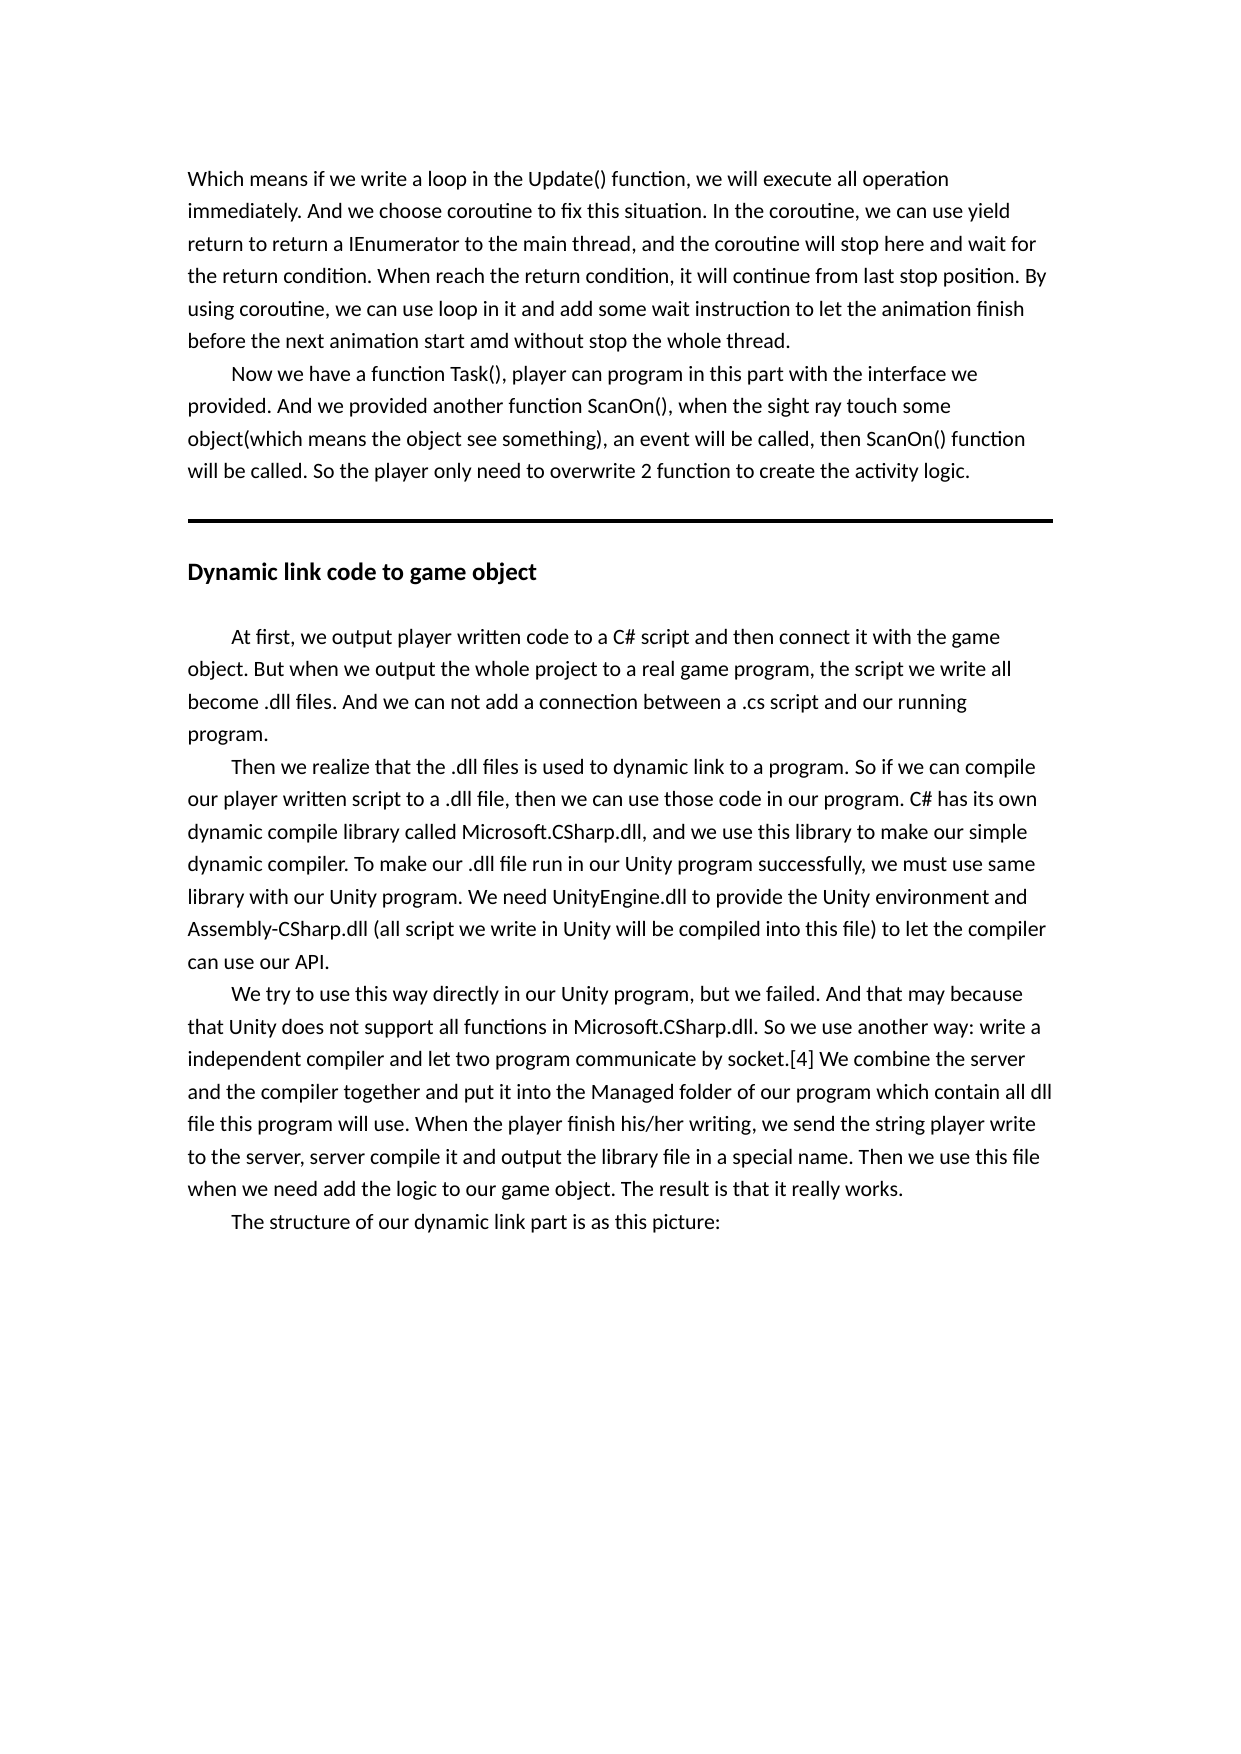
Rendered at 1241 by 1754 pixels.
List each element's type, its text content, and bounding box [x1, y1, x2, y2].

text Now we have a function Task(), player can program in this part with the interface we provided. And we provided another function ScanOn(), when the sight ray touch some object(which means the object see something), an event will be called, then ScanOn() function will be called. So the player only need to overwrite 2 function to create the activity logic. [187, 357, 1053, 487]
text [187, 162, 1053, 357]
text We try to use this way directly in our Unity program, but we failed. And that may because that Unity does not support all functions in Microsoft.CSharp.dll. So we use another way: write a independent compiler and let two program communicate by socket.[4] We combine the server and the compiler together and put it into the Managed folder of our program which contain all dll file this program will use. When the player finish his/her writing, we send the string player write to the server, server compile it and output the library file in a special name. Then we use this file when we need add the logic to our game object. The result is that it really works. [187, 978, 1053, 1205]
text At first, we output player written code to a C# script and then connect it with the game object. But when we output the whole project to a real game program, the script we write all become .dll files. And we can not add a connection between a .cs script and our running program. [187, 620, 1053, 750]
text The structure of our dynamic link part is as this picture: [187, 1205, 1053, 1238]
text Dynamic link code to game object [187, 555, 1053, 588]
text Then we realize that the .dll files is used to dynamic link to a program. So if we can compile our player written script to a .dll file, then we can use those code in our program. C# has its own dynamic compile library called Microsoft.CSharp.dll, and we use this library to make our simple dynamic compiler. To make our .dll file run in our Unity program successfully, we must use same library with our Unity program. We need UnityEngine.dll to provide the Unity environment and Assembly-CSharp.dll (all script we write in Unity will be compiled into this file) to let the compiler can use our API. [187, 750, 1053, 978]
